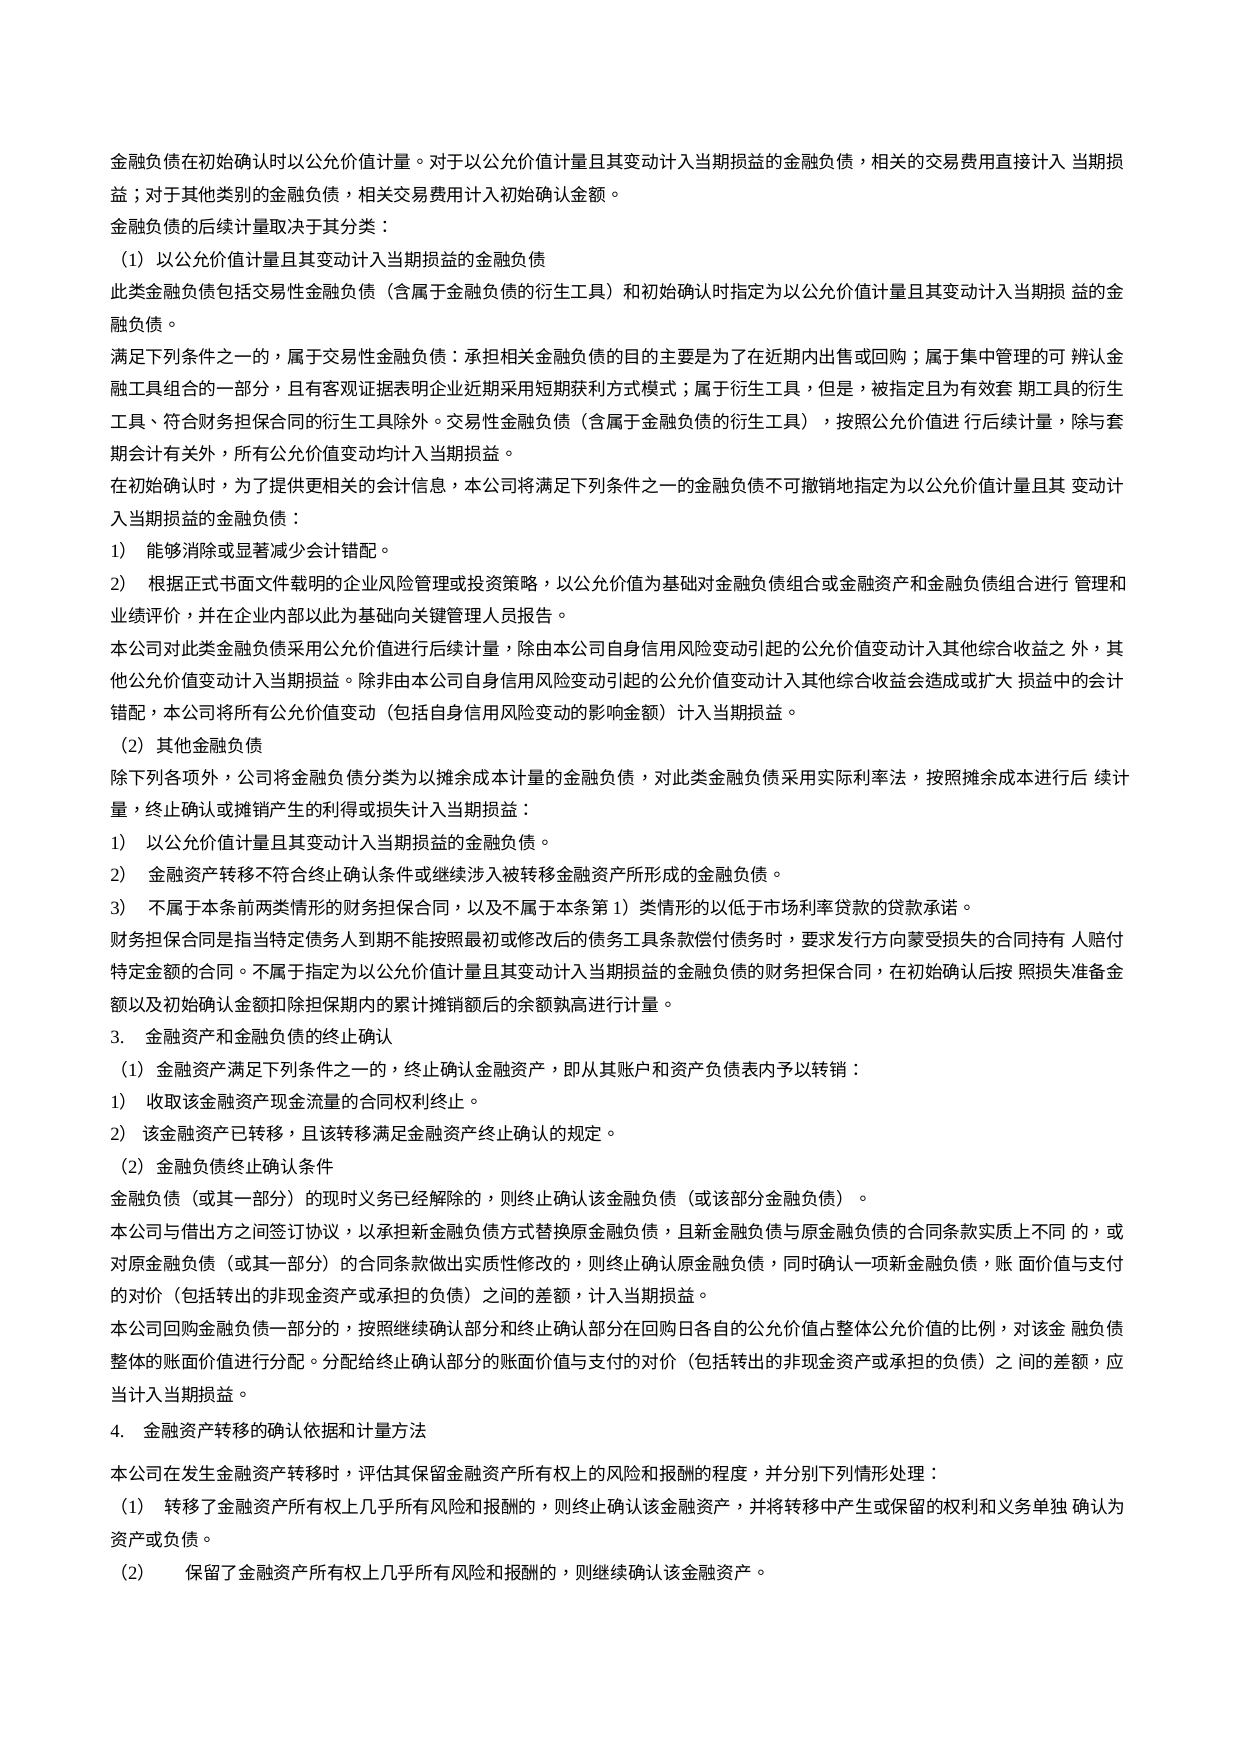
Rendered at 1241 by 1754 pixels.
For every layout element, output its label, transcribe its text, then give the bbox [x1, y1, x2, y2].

text 财务担保合同是指当特定债务人到期不能按照最初或修改后的债务工具条款偿付债务时，要求发行方向蒙受损失的合同持有 人赔付特定金额的合同。不属于指定为以公允价值计量且其变动计入当期损益的金融负债的财务担保合同，在初始确认后按 照损失准备金额以及初始确认金额扣除担保期内的累计摊销额后的余额孰高进行计量。 [110, 921, 1130, 1018]
text 本公司在发生金融资产转移时，评估其保留金融资产所有权上的风险和报酬的程度，并分别下列情形处理： [110, 1454, 1130, 1487]
text （2） 保留了金融资产所有权上几乎所有风险和报酬的，则继续确认该金融资产。 [110, 1553, 1130, 1586]
text 金融负债（或其一部分）的现时义务已经解除的，则终止确认该金融负债（或该部分金融负债）。 [110, 1180, 1130, 1212]
text 3） 不属于本条前两类情形的财务担保合同，以及不属于本条第1）类情形的以低于市场利率贷款的贷款承诺。 [110, 888, 1130, 921]
text 2） 金融资产转移不符合终止确认条件或继续涉入被转移金融资产所形成的金融负债。 [110, 856, 1130, 888]
text 本公司与借出方之间签订协议，以承担新金融负债方式替换原金融负债，且新金融负债与原金融负债的合同条款实质上不同 的，或对原金融负债（或其一部分）的合同条款做出实质性修改的，则终止确认原金融负债，同时确认一项新金融负债，账 面价值与支付的对价（包括转出的非现金资产或承担的负债）之间的差额，计入当期损益。 [110, 1212, 1130, 1309]
text 此类金融负债包括交易性金融负债（含属于金融负债的衍生工具）和初始确认时指定为以公允价值计量且其变动计入当期损 益的金融负债。 [110, 273, 1130, 337]
text 满足下列条件之一的，属于交易性金融负债：承担相关金融负债的目的主要是为了在近期内出售或回购；属于集中管理的可 辨认金融工具组合的一部分，且有客观证据表明企业近期采用短期获利方式模式；属于衍生工具，但是，被指定且为有效套 期工具的衍生工具、符合财务担保合同的衍生工具除外。交易性金融负债（含属于金融负债的衍生工具），按照公允价值进 行后续计量，除与套期会计有关外，所有公允价值变动均计入当期损益。 [110, 337, 1130, 467]
text （2） 金融负债终止确认条件 [110, 1147, 1130, 1180]
text 金融负债的后续计量取决于其分类： [110, 208, 1130, 240]
text 金融负债在初始确认时以公允价值计量。对于以公允价值计量且其变动计入当期损益的金融负债，相关的交易费用直接计入 当期损益；对于其他类别的金融负债，相关交易费用计入初始确认金额。 [110, 143, 1130, 208]
text 2） 根据正式书面文件载明的企业风险管理或投资策略，以公允价值为基础对金融负债组合或金融资产和金融负债组合进行 管理和业绩评价，并在企业内部以此为基础向关键管理人员报告。 [110, 564, 1130, 629]
list 金融资产和金融负债的终止确认 [110, 1018, 1130, 1050]
text 2） 该金融资产已转移，且该转移满足金融资产终止确认的规定。 [110, 1115, 1130, 1147]
text 本公司回购金融负债一部分的，按照继续确认部分和终止确认部分在回购日各自的公允价值占整体公允价值的比例，对该金 融负债整体的账面价值进行分配。分配给终止确认部分的账面价值与支付的对价（包括转出的非现金资产或承担的负债）之 间的差额，应当计入当期损益。 [110, 1309, 1130, 1408]
text 1） 以公允价值计量且其变动计入当期损益的金融负债。 [110, 823, 1130, 856]
text 1） 收取该金融资产现金流量的合同权利终止。 [110, 1083, 1130, 1115]
text 1） 能够消除或显著减少会计错配。 [110, 532, 1130, 564]
text （1） 以公允价值计量且其变动计入当期损益的金融负债 [110, 240, 1130, 273]
text （2） 其他金融负债 [110, 726, 1130, 759]
text 在初始确认时，为了提供更相关的会计信息，本公司将满足下列条件之一的金融负债不可撤销地指定为以公允价值计量且其 变动计入当期损益的金融负债： [110, 467, 1130, 532]
text 除下列各项外，公司将金融负债分类为以摊余成本计量的金融负债，对此类金融负债采用实际利率法，按照摊余成本进行后 续计量，终止确认或摊销产生的利得或损失计入当期损益： [110, 759, 1130, 823]
text （1） 转移了金融资产所有权上几乎所有风险和报酬的，则终止确认该金融资产，并将转移中产生或保留的权利和义务单独 确认为资产或负债。 [110, 1487, 1130, 1553]
text （1） 金融资产满足下列条件之一的，终止确认金融资产，即从其账户和资产负债表内予以转销： [110, 1050, 1130, 1083]
text 本公司对此类金融负债采用公允价值进行后续计量，除由本公司自身信用风险变动引起的公允价值变动计入其他综合收益之 外，其他公允价值变动计入当期损益。除非由本公司自身信用风险变动引起的公允价值变动计入其他综合收益会造成或扩大 损益中的会计错配，本公司将所有公允价值变动（包括自身信用风险变动的影响金额）计入当期损益。 [110, 629, 1130, 726]
list 金融资产转移的确认依据和计量方法 [110, 1418, 1130, 1442]
